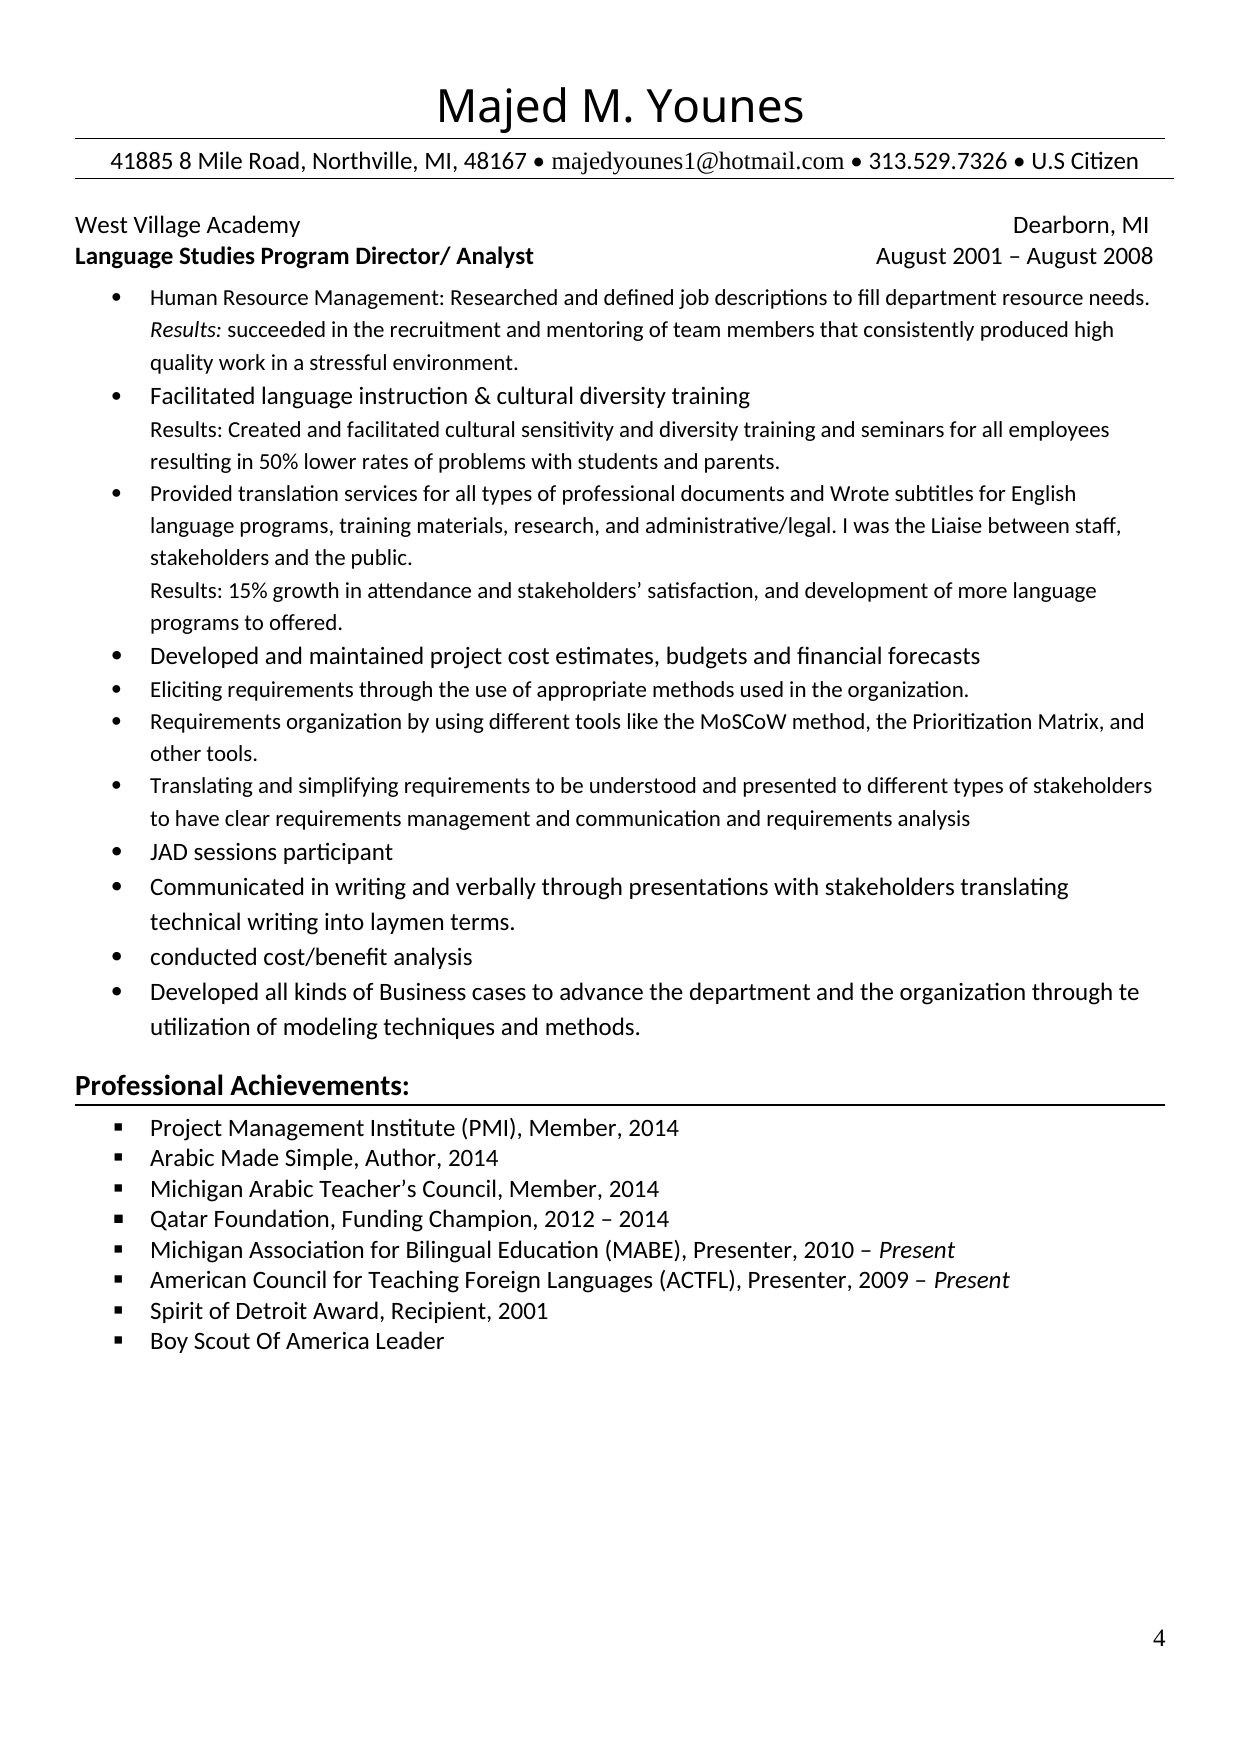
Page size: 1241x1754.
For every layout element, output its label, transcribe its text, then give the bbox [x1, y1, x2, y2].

list Arabic Made Simple, Author, 2014 [112, 1142, 1165, 1173]
list Facilitated language instruction & cultural diversity training [112, 380, 1162, 410]
list Project Management Institute (PMI), Member, 2014 [112, 1112, 1165, 1142]
list Results: 15% growth in attendance and stakeholders’ satisfaction, and development of more language programs to offered. [150, 576, 1162, 636]
list Provided translation services for all types of professional documents and Wrote subtitles for English language programs, training materials, research, and administrative/legal. I was the Liaise between staff, stakeholders and the public. [112, 479, 1162, 572]
list JAD sessions participant [112, 836, 1162, 867]
list Human Resource Management: Researched and defined job descriptions to fill department resource needs. [112, 283, 1162, 311]
list Eliciting requirements through the use of appropriate methods used in the organization. [112, 675, 1162, 703]
list Boy Scout Of America Leader [112, 1326, 1165, 1356]
text West Village Academy Dearborn, MI Language Studies Program Director/ Analyst August 2001 – August 2008 [75, 210, 1162, 271]
list Requirements organization by using different tools like the MoSCoW method, the Prioritization Matrix, and other tools. [112, 707, 1162, 767]
list Communicated in writing and verbally through presentations with stakeholders translating technical writing into laymen terms. [112, 871, 1162, 937]
list Developed all kinds of Business cases to advance the department and the organization through te utilization of modeling techniques and methods. [112, 976, 1162, 1042]
list American Council for Teaching Foreign Languages (ACTFL), Presenter, 2009 – Present [112, 1264, 1165, 1295]
list conducted cost/benefit analysis [112, 941, 1162, 972]
list Michigan Arabic Teacher’s Council, Member, 2014 [112, 1173, 1165, 1203]
list Results: Created and facilitated cultural sensitivity and diversity training and seminars for all employees resulting in 50% lower rates of problems with students and parents. [150, 415, 1162, 475]
list Michigan Association for Bilingual Education (MABE), Presenter, 2010 – Present [112, 1234, 1165, 1264]
list Results: succeeded in the recruitment and mentoring of team members that consistently produced high quality work in a stressful environment. [150, 315, 1162, 376]
list Developed and maintained project cost estimates, budgets and financial forecasts [112, 640, 1162, 671]
list Translating and simplifying requirements to be understood and presented to different types of stakeholders to have clear requirements management and communication and requirements analysis [112, 772, 1162, 832]
text Professional Achievements: [75, 1067, 1165, 1104]
list Qatar Foundation, Funding Champion, 2012 – 2014 [112, 1203, 1165, 1234]
list Spirit of Detroit Award, Recipient, 2001 [112, 1295, 1165, 1326]
